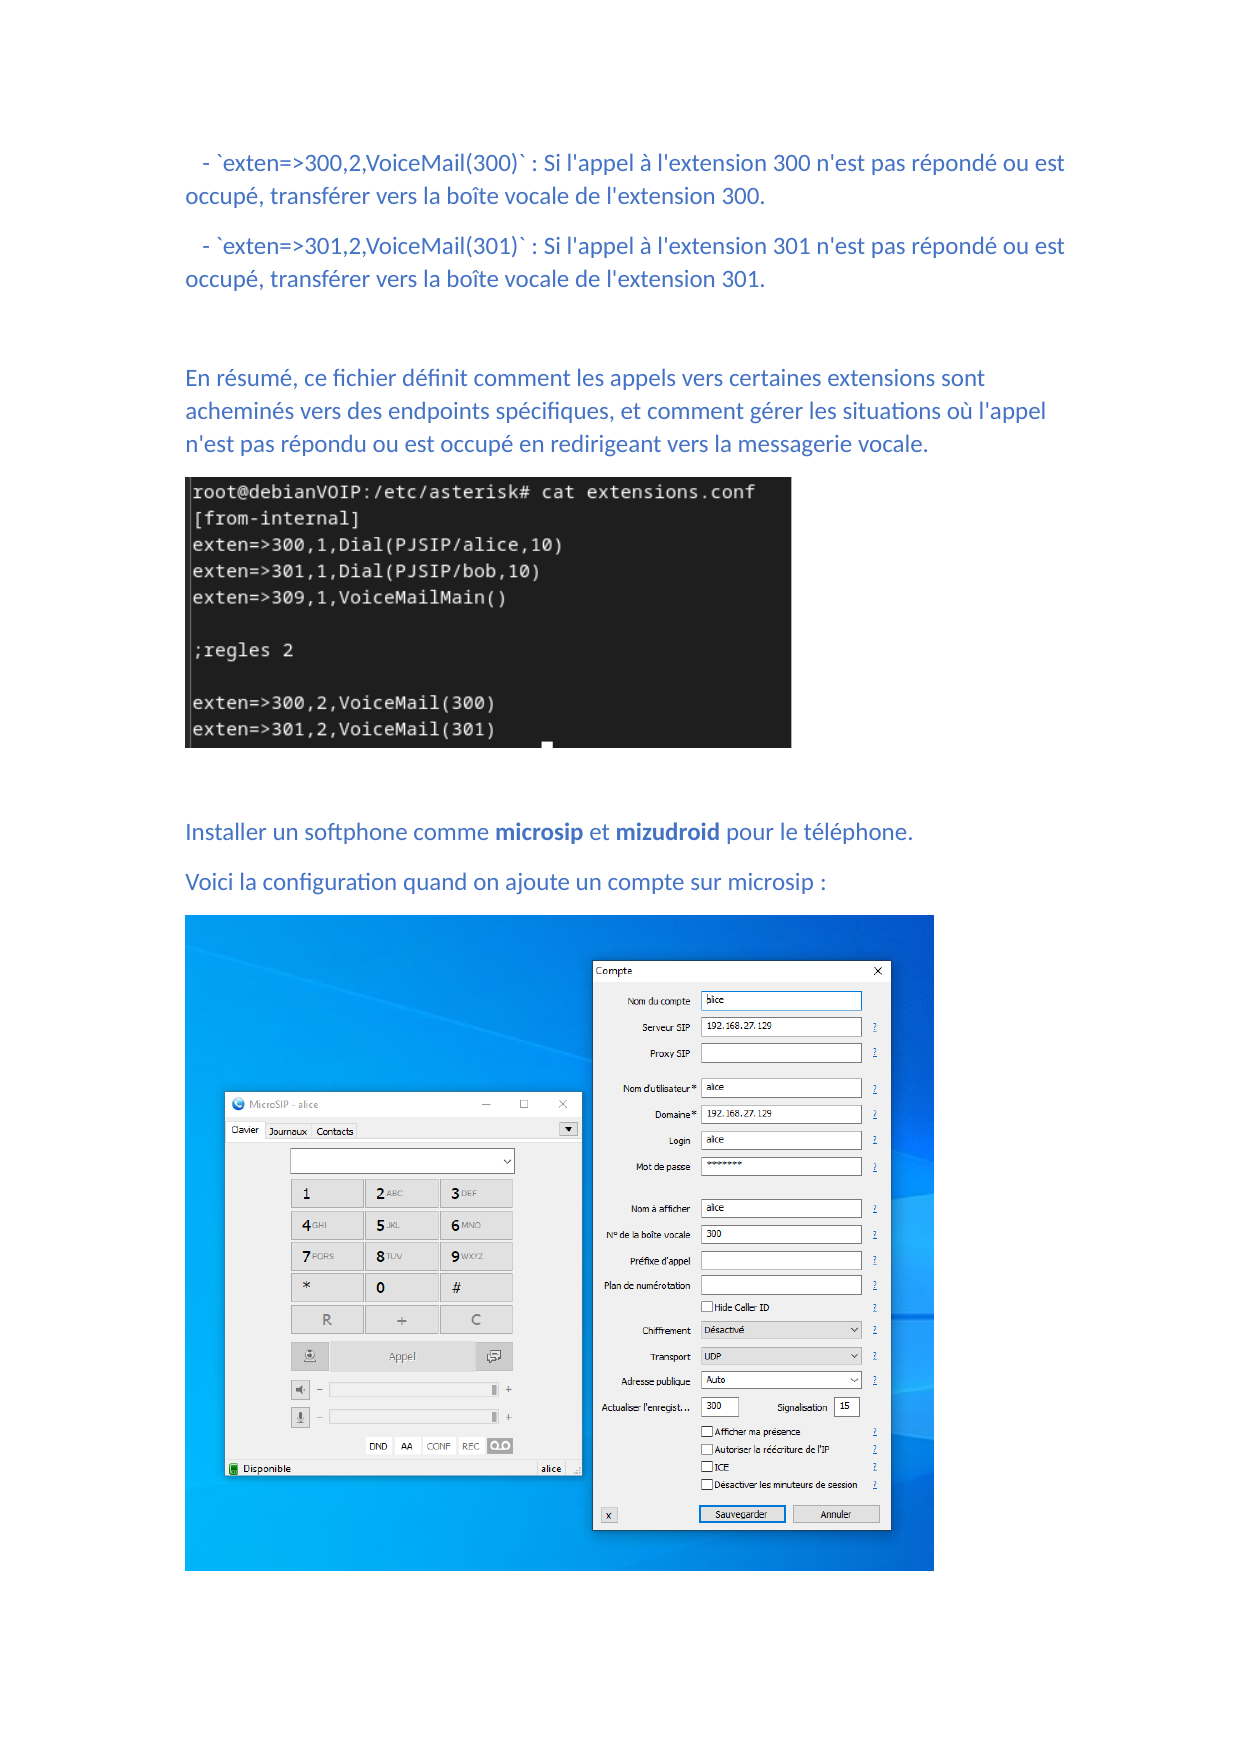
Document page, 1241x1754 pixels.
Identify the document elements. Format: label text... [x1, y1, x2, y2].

text Installer un softphone comme microsip et mizudroid pour le téléphone. [185, 816, 1093, 847]
text - `exten=>300,2,VoiceMail(300)` : Si l'appel à l'extension 300 n'est pas répondé ou est occupé, transférer vers la boîte vocale de l'extension 300. [185, 148, 1093, 211]
picture [185, 477, 792, 748]
text En résumé, ce fichier définit comment les appels vers certaines extensions sont acheminés vers des endpoints spécifiques, et comment gérer les situations où l'appel n'est pas répondu ou est occupé en redirigeant vers la messagerie vocale. [185, 362, 1093, 458]
text - `exten=>301,2,VoiceMail(301)` : Si l'appel à l'extension 301 n'est pas répondé ou est occupé, transférer vers la boîte vocale de l'extension 301. [185, 230, 1093, 293]
picture [185, 915, 934, 1571]
text Voici la configuration quand on ajoute un compte sur microsip : [185, 866, 1093, 896]
